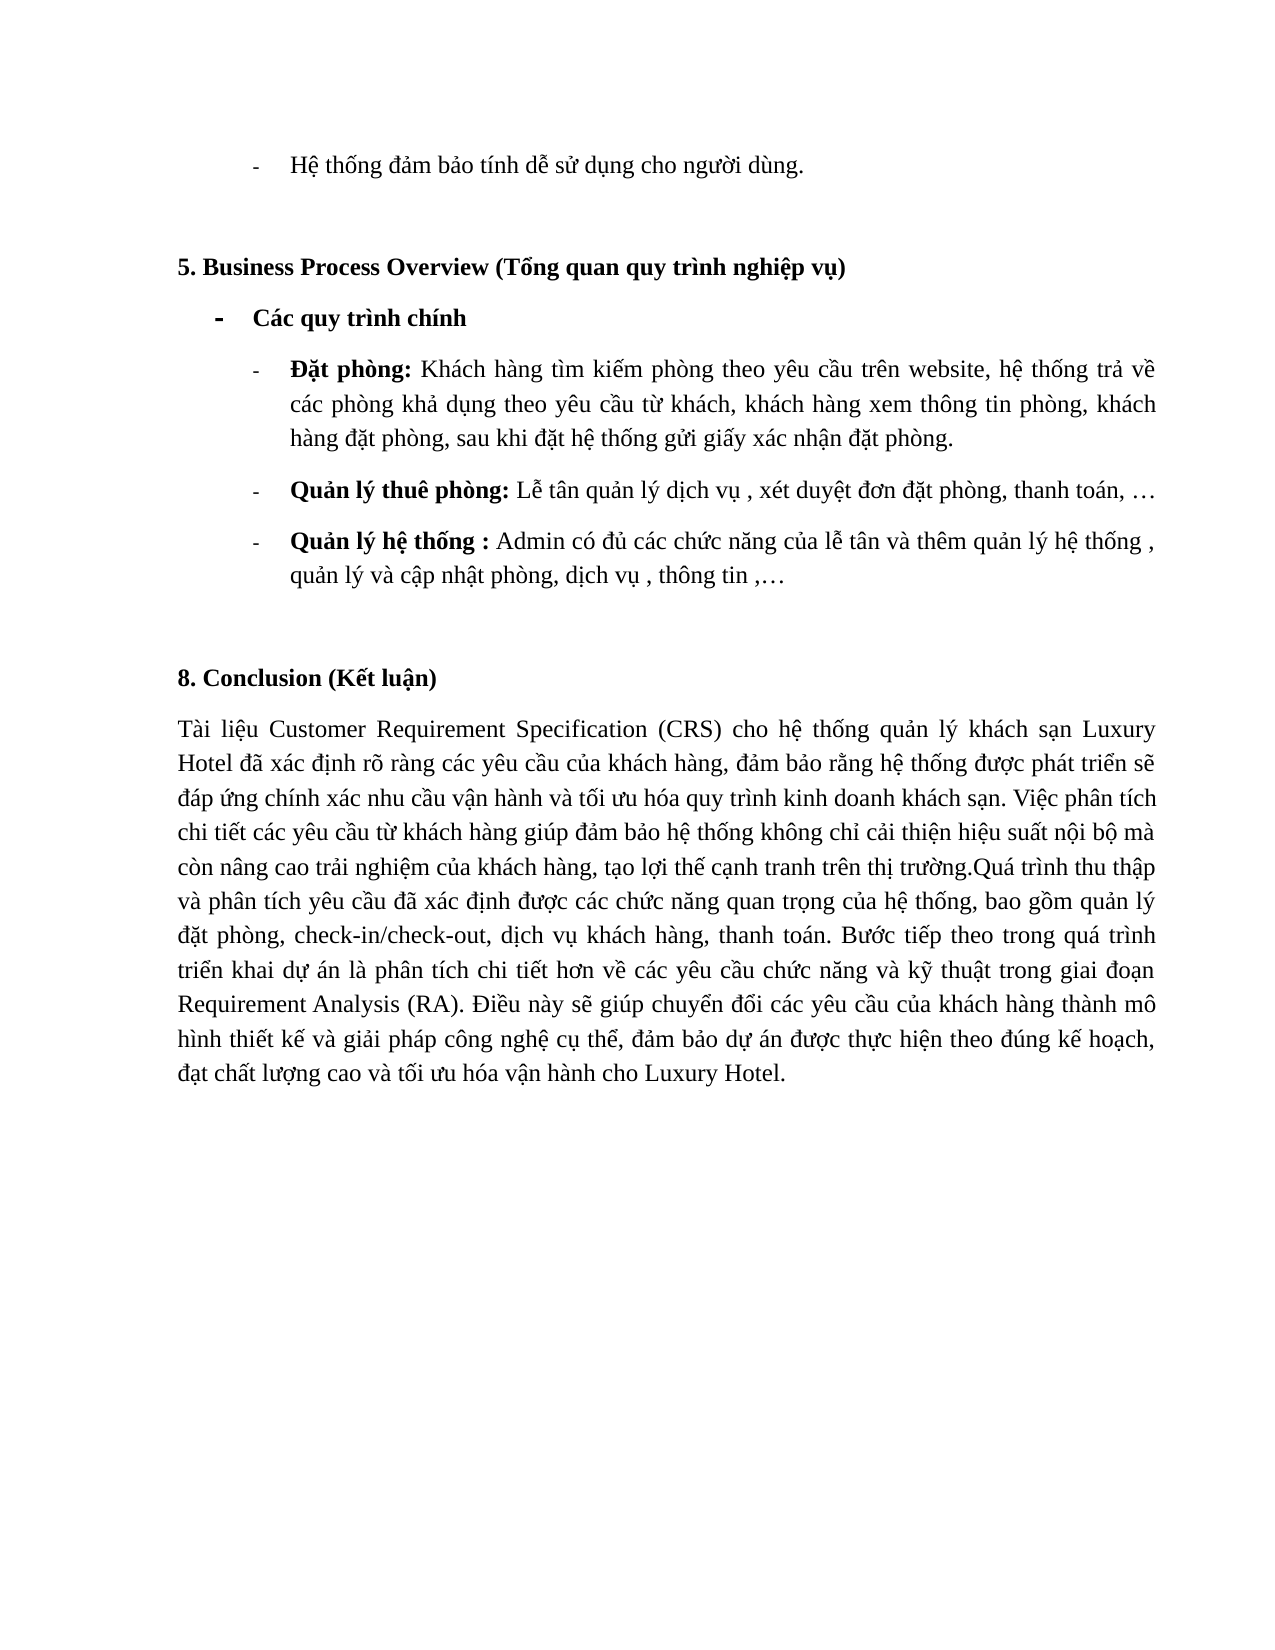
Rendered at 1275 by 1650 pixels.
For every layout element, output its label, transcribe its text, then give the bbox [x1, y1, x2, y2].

text 8. Conclusion (Kết luận) [177, 663, 1157, 691]
list Hệ thống đảm bảo tính dễ sử dụng cho người dùng. [252, 150, 1157, 179]
list Các quy trình chính [215, 303, 1157, 332]
text Tài liệu Customer Requirement Specification (CRS) cho hệ thống quản lý khách sạn Luxury Hotel đã xác định rõ ràng các yêu cầu của khách hàng, đảm bảo rằng hệ thống được phát triển sẽ đáp ứng chính xác nhu cầu vận hành và tối ưu hóa quy trình kinh doanh khách sạn. Việc phân tích chi tiết các yêu cầu từ khách hàng giúp đảm bảo hệ thống không chỉ cải thiện hiệu suất nội bộ mà còn nâng cao trải nghiệm của khách hàng, tạo lợi thế cạnh tranh trên thị trường.Quá trình thu thập và phân tích yêu cầu đã xác định được các chức năng quan trọng của hệ thống, bao gồm quản lý đặt phòng, check-in/check-out, dịch vụ khách hàng, thanh toán. Bước tiếp theo trong quá trình triển khai dự án là phân tích chi tiết hơn về các yêu cầu chức năng và kỹ thuật trong giai đoạn Requirement Analysis (RA). Điều này sẽ giúp chuyển đổi các yêu cầu của khách hàng thành mô hình thiết kế và giải pháp công nghệ cụ thể, đảm bảo dự án được thực hiện theo đúng kế hoạch, đạt chất lượng cao và tối ưu hóa vận hành cho Luxury Hotel. [177, 714, 1157, 1087]
list Quản lý hệ thống : Admin có đủ các chức năng của lễ tân và thêm quản lý hệ thống , quản lý và cập nhật phòng, dịch vụ , thông tin ,… [252, 526, 1157, 589]
text 5. Business Process Overview (Tổng quan quy trình nghiệp vụ) [177, 252, 1157, 281]
list Quản lý thuê phòng: Lễ tân quản lý dịch vụ , xét duyệt đơn đặt phòng, thanh toán, … [252, 475, 1157, 503]
list Đặt phòng: Khách hàng tìm kiếm phòng theo yêu cầu trên website, hệ thống trả về các phòng khả dụng theo yêu cầu từ khách, khách hàng xem thông tin phòng, khách hàng đặt phòng, sau khi đặt hệ thống gửi giấy xác nhận đặt phòng. [252, 354, 1157, 452]
